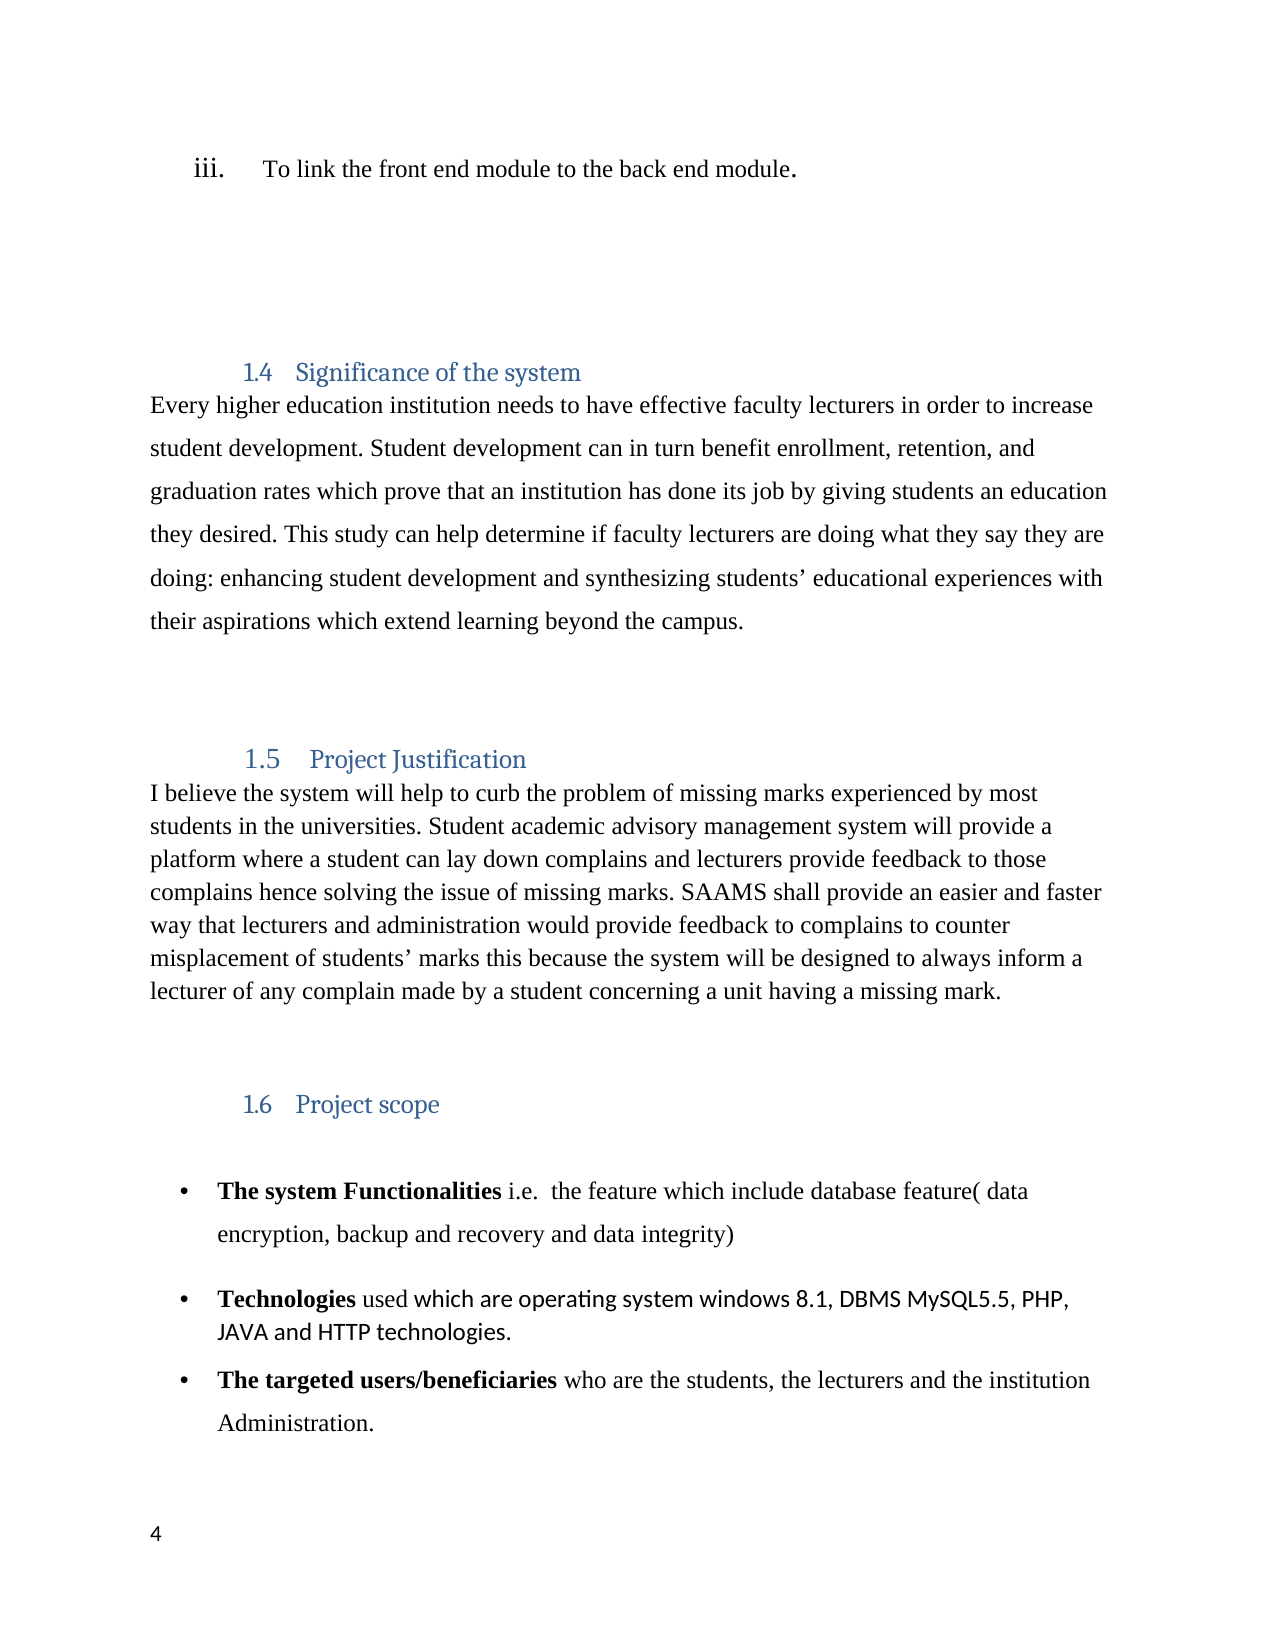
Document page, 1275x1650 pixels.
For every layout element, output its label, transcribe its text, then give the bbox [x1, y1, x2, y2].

list The targeted users/beneficiaries who are the students, the lecturers and the institution Administration. [179, 1365, 1125, 1437]
subtitle 1.6 Project scope [244, 1089, 1125, 1120]
subtitle 1.5 Project Justification [244, 741, 1125, 775]
list Technologies used which are operating system windows 8.1, DBMS MySQL5.5, PHP, JAVA and HTTP technologies. [179, 1283, 1125, 1346]
list The system Functionalities i.e. the feature which include database feature( data encryption, backup and recovery and data integrity) [179, 1176, 1125, 1248]
list To link the front end module to the back end module. [225, 150, 1125, 183]
text I believe the system will help to curb the problem of missing marks experienced by most students in the universities. Student academic advisory management system will provide a platform where a student can lay down complains and lecturers provide feedback to those complains hence solving the issue of missing marks. SAAMS shall provide an easier and faster way that lecturers and administration would provide feedback to complains to counter misplacement of students’ marks this because the system will be designed to always inform a lecturer of any complain made by a student concerning a unit having a missing mark. [150, 778, 1125, 1004]
text Every higher education institution needs to have effective faculty lecturers in order to increase student development. Student development can in turn benefit enrollment, retention, and graduation rates which prove that an institution has done its job by giving students an education they desired. This study can help determine if faculty lecturers are doing what they say they are doing: enhancing student development and synthesizing students’ educational experiences with their aspirations which extend learning beyond the campus. [150, 390, 1125, 634]
subtitle 1.4 Significance of the system [244, 357, 1125, 388]
